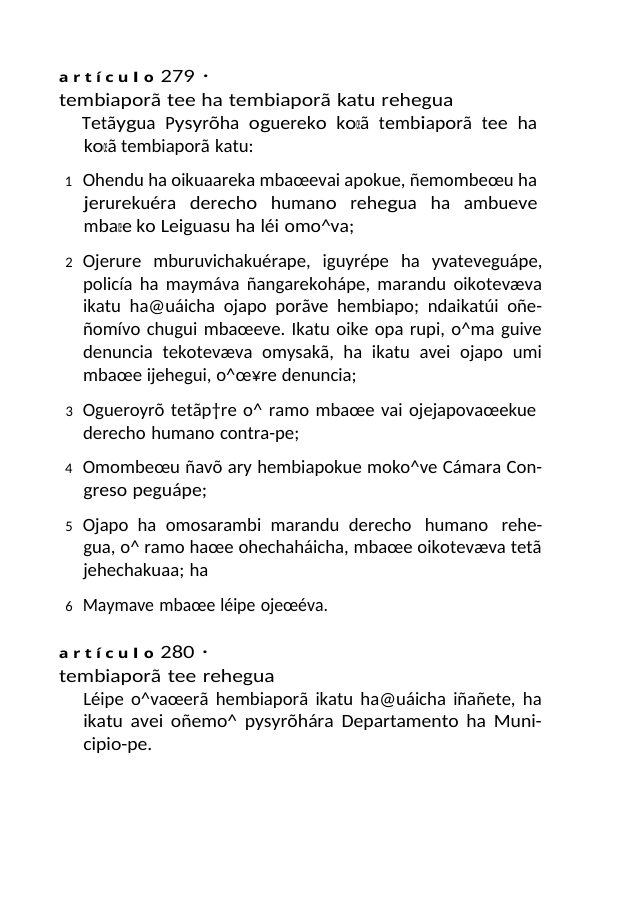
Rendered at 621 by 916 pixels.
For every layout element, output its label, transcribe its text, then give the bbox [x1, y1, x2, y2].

list Ogueroyrõ tetãp†re o^ ramo mbaœe vai ojejapovaœekue derecho humano contra-pe; [65, 398, 537, 444]
list Ojapo ha omosarambi marandu derecho humano rehe- gua, o^ ramo haœe ohechaháicha, mbaœe oikotevæva tetã jehechakuaa; ha [65, 513, 542, 581]
text a r t í c u l o 280 . [59, 631, 578, 664]
list Omombeœu ñavõ ary hembiapokue moko^ve Cámara Con- greso peguápe; [65, 455, 542, 501]
text Tetãygua Pysyrõha oguereko koœã tembiaporã tee ha koœã tembiaporã katu: [82, 111, 537, 157]
list Ohendu ha oikuaareka mbaœevai apokue, ñemombeœu ha jerurekuéra derecho humano rehegua ha ambueve mbaœe ko Leiguasu ha léi omo^va; [64, 168, 537, 237]
text Léipe o^vaœerã hembiaporã ikatu ha@uáicha iñañete, ha ikatu avei oñemo^ pysyrõhára Departamento ha Muni- cipio-pe. [83, 687, 542, 755]
text tembiaporã tee ha tembiaporã katu rehegua [59, 88, 578, 111]
text tembiaporã tee rehegua [59, 664, 578, 687]
text a r t í c u l o 279 . [59, 55, 578, 88]
list Ojerure mburuvichakuérape, iguyrépe ha yvateveguápe, policía ha maymáva ñangarekohápe, marandu oikotevæva ikatu ha@uáicha ojapo porãve hembiapo; ndaikatúi oñe- ñomívo chugui mbaœeve. Ikatu oike opa rupi, o^ma guive denuncia tekotevæva omysakã, ha ikatu avei ojapo umi mbaœe ijehegui, o^œ¥re denuncia; [65, 249, 542, 386]
list Maymave mbaœe léipe ojeœéva. [65, 593, 578, 616]
